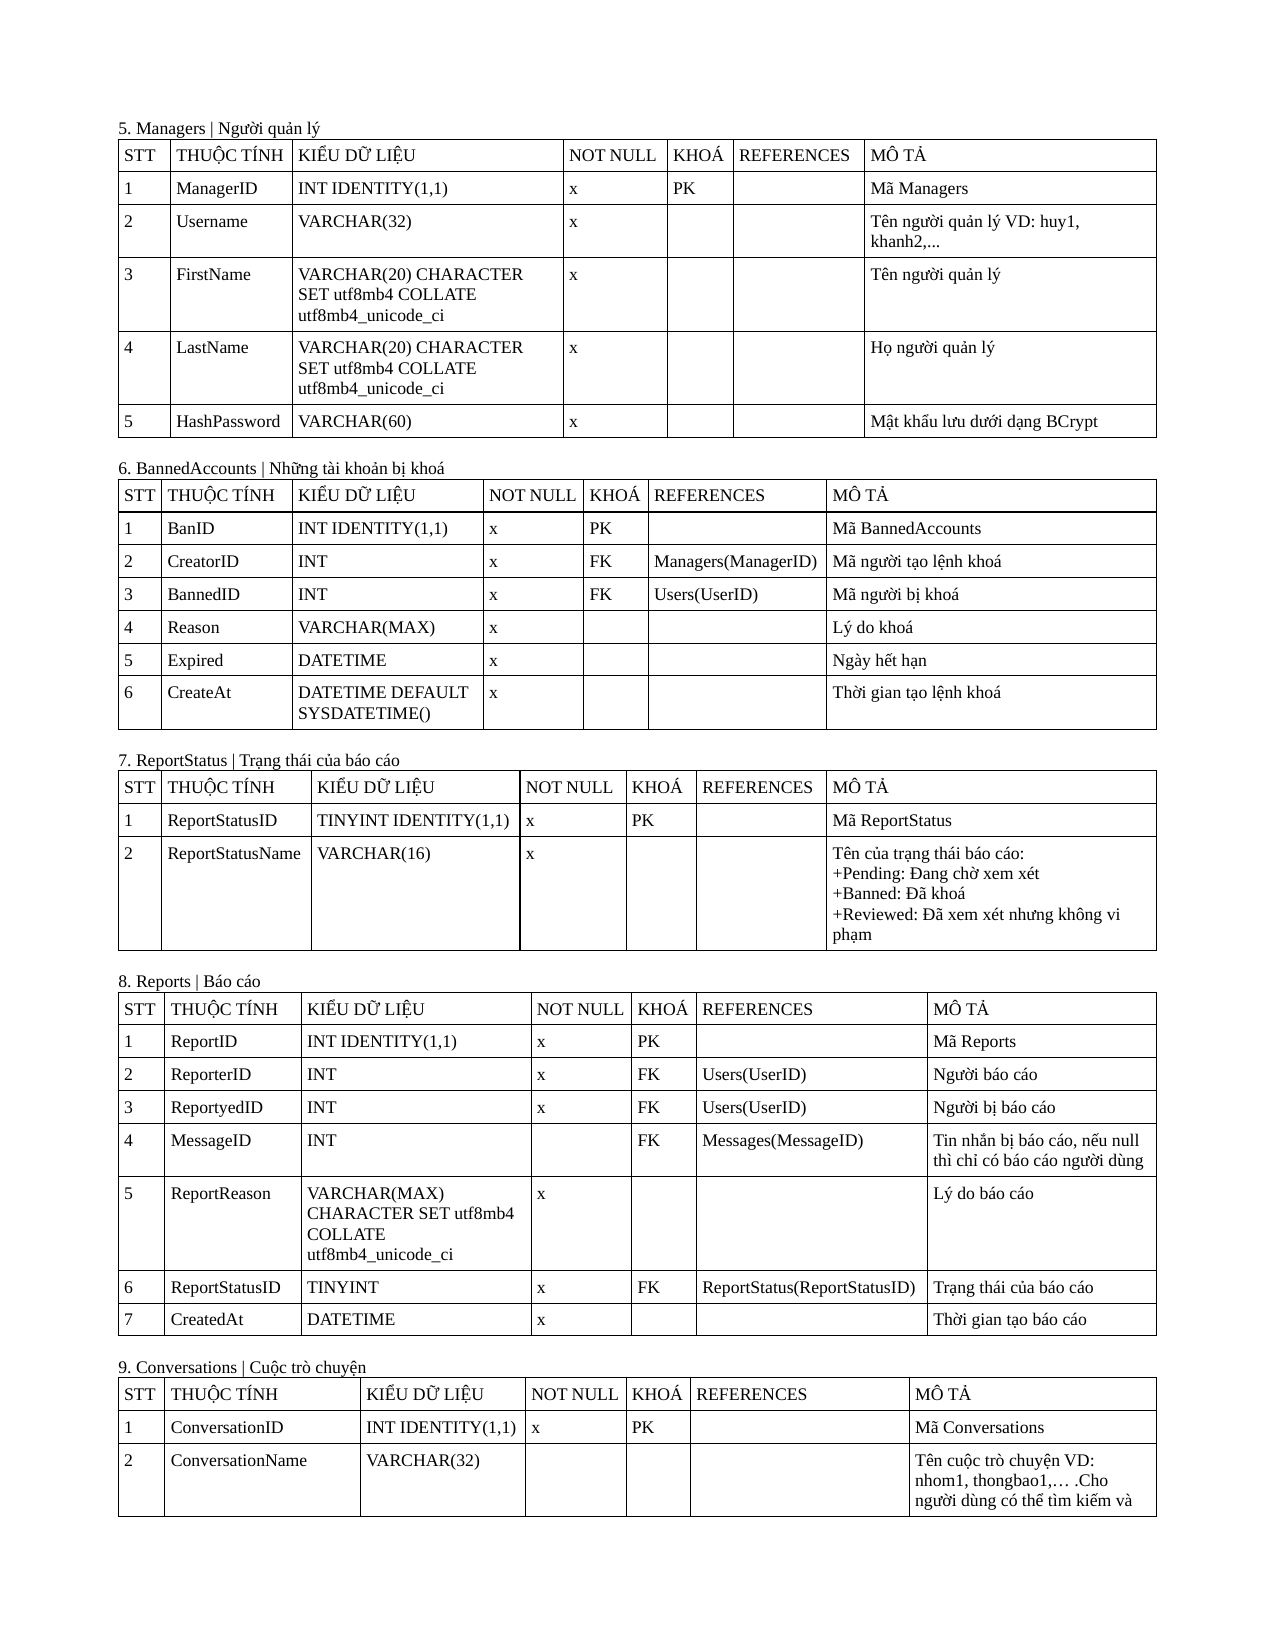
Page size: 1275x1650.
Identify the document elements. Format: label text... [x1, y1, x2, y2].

table_cell 2 [119, 205, 170, 257]
table_cell FK [632, 1091, 696, 1123]
table_header MÔ TẢ [827, 480, 1156, 511]
table_header REFERENCES [697, 993, 927, 1024]
table_cell 1 [119, 1411, 164, 1443]
table_cell x [532, 1177, 631, 1270]
table_cell INT IDENTITY(1,1) [302, 1025, 531, 1057]
table_header KHOÁ [627, 771, 696, 803]
table_cell x [521, 804, 626, 836]
table_cell TINYINT IDENTITY(1,1) [312, 804, 519, 836]
table_cell 5 [119, 644, 161, 675]
table_cell Reason [162, 611, 292, 643]
table_cell [734, 205, 864, 257]
table_cell ReportID [165, 1025, 301, 1057]
table_cell INT [293, 578, 483, 610]
table_cell 5 [119, 405, 170, 437]
table_cell ConversationID [165, 1411, 360, 1443]
table_cell FirstName [171, 258, 292, 331]
table_cell Thời gian tạo báo cáo [928, 1304, 1156, 1335]
table_header STT [119, 1378, 164, 1410]
table_cell 5 [119, 1177, 164, 1270]
table_cell Tên người quản lý [865, 258, 1156, 331]
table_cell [910, 1444, 1156, 1516]
table_cell [697, 837, 826, 950]
table_cell 2 [119, 1444, 164, 1516]
table_cell [584, 611, 648, 643]
table_cell 4 [119, 611, 161, 643]
table_header MÔ TẢ [910, 1378, 1156, 1410]
table_header REFERENCES [691, 1378, 909, 1410]
table_cell x [484, 644, 583, 675]
table_cell 1 [119, 513, 161, 544]
table_cell Người báo cáo [928, 1058, 1156, 1090]
table_cell 7 [119, 1304, 164, 1335]
text 9. Conversations | Cuộc trò chuyện [118, 1357, 1157, 1377]
table_cell 3 [119, 258, 170, 331]
table_header KHOÁ [632, 993, 696, 1024]
table_cell x [484, 545, 583, 577]
table_header KIỂU DỮ LIỆU [361, 1378, 525, 1410]
table_cell [649, 513, 826, 544]
text 8. Reports | Báo cáo [118, 971, 1157, 992]
table_cell 6 [119, 676, 161, 728]
table_cell [649, 611, 826, 643]
table_cell INT [302, 1091, 531, 1123]
table_header KHOÁ [627, 1378, 690, 1410]
table_cell Mật khẩu lưu dưới dạng BCrypt [865, 405, 1156, 437]
table_cell [584, 644, 648, 675]
table_header KIỂU DỮ LIỆU [312, 771, 519, 803]
table_cell PK [668, 172, 733, 204]
table_cell Lý do báo cáo [928, 1177, 1156, 1270]
table_header STT [119, 140, 170, 171]
table_cell ReportStatusName [162, 837, 311, 950]
table_cell [668, 258, 733, 331]
table_header STT [119, 993, 164, 1024]
table_header THUỘC TÍNH [162, 480, 292, 511]
table_cell 1 [119, 804, 161, 836]
table_cell [734, 258, 864, 331]
table_cell x [484, 611, 583, 643]
table_cell x [564, 258, 667, 331]
table_cell [668, 332, 733, 404]
table_cell 4 [119, 1124, 164, 1176]
text 6. BannedAccounts | Những tài khoản bị khoá [118, 458, 1157, 478]
table_header THUỘC TÍNH [171, 140, 292, 171]
table_cell INT [302, 1124, 531, 1176]
table_cell ReportStatusID [165, 1271, 301, 1302]
table_cell [649, 644, 826, 675]
table_cell [668, 205, 733, 257]
table_header KIỂU DỮ LIỆU [293, 480, 483, 511]
table_cell x [564, 172, 667, 204]
table_header MÔ TẢ [827, 771, 1156, 803]
table_header REFERENCES [649, 480, 826, 511]
table_cell [627, 837, 696, 950]
table_cell x [532, 1091, 631, 1123]
table_cell VARCHAR(32) [293, 205, 563, 257]
table_cell FK [584, 545, 648, 577]
table_cell x [564, 205, 667, 257]
table_cell ReportyedID [165, 1091, 301, 1123]
table_cell [526, 1444, 626, 1516]
table_cell DATETIME [302, 1304, 531, 1335]
table_cell VARCHAR(20) CHARACTER SET utf8mb4 COLLATE utf8mb4_unicode_ci [293, 258, 563, 331]
table_header NOT NULL [532, 993, 631, 1024]
table_header KIỂU DỮ LIỆU [293, 140, 563, 171]
table_cell ReportStatus(ReportStatusID) [697, 1271, 927, 1302]
table_cell x [526, 1411, 626, 1443]
table_cell INT [293, 545, 483, 577]
table_header REFERENCES [697, 771, 826, 803]
table_cell Thời gian tạo lệnh khoá [827, 676, 1156, 728]
table_header KHOÁ [584, 480, 648, 511]
table_cell VARCHAR(16) [312, 837, 519, 950]
table_cell [691, 1444, 909, 1516]
table_cell Mã ReportStatus [827, 804, 1156, 836]
table_cell PK [627, 804, 696, 836]
table_cell [697, 1304, 927, 1335]
table_cell 2 [119, 1058, 164, 1090]
table_cell x [532, 1304, 631, 1335]
table_cell Expired [162, 644, 292, 675]
table_cell INT IDENTITY(1,1) [361, 1411, 525, 1443]
table_cell Messages(MessageID) [697, 1124, 927, 1176]
table_cell 3 [119, 1091, 164, 1123]
table_cell x [484, 578, 583, 610]
table_cell Trạng thái của báo cáo [928, 1271, 1156, 1302]
table_cell x [564, 405, 667, 437]
table_header KHOÁ [668, 140, 733, 171]
table_cell BannedID [162, 578, 292, 610]
table_cell Ngày hết hạn [827, 644, 1156, 675]
text 7. ReportStatus | Trạng thái của báo cáo [118, 750, 1157, 770]
table_cell PK [632, 1025, 696, 1057]
table_cell MessageID [165, 1124, 301, 1176]
table_cell Users(UserID) [649, 578, 826, 610]
table_cell INT [302, 1058, 531, 1090]
table_cell Mã người bị khoá [827, 578, 1156, 610]
table_cell ReportStatusID [162, 804, 311, 836]
table_cell [649, 676, 826, 728]
table_cell Họ người quản lý [865, 332, 1156, 404]
table_cell Username [171, 205, 292, 257]
table_cell [734, 172, 864, 204]
table_header STT [119, 771, 161, 803]
table_cell ManagerID [171, 172, 292, 204]
table_cell LastName [171, 332, 292, 404]
table_header NOT NULL [564, 140, 667, 171]
table_cell Lý do khoá [827, 611, 1156, 643]
table_header MÔ TẢ [928, 993, 1156, 1024]
table_cell TINYINT [302, 1271, 531, 1302]
table_cell CreatorID [162, 545, 292, 577]
table_header REFERENCES [734, 140, 864, 171]
table_cell x [532, 1058, 631, 1090]
table_cell Users(UserID) [697, 1091, 927, 1123]
table_cell x [532, 1025, 631, 1057]
table_header THUỘC TÍNH [165, 1378, 360, 1410]
table_cell Tên người quản lý VD: huy1, khanh2,... [865, 205, 1156, 257]
table_cell HashPassword [171, 405, 292, 437]
table_header NOT NULL [484, 480, 583, 511]
table_header NOT NULL [526, 1378, 626, 1410]
table_cell Users(UserID) [697, 1058, 927, 1090]
table_cell FK [632, 1058, 696, 1090]
table_cell 2 [119, 837, 161, 950]
table_cell [697, 1025, 927, 1057]
table_header STT [119, 480, 161, 511]
table_cell DATETIME DEFAULT SYSDATETIME() [293, 676, 483, 728]
table_cell Mã Conversations [910, 1411, 1156, 1443]
table_cell INT IDENTITY(1,1) [293, 513, 483, 544]
table_cell [532, 1124, 631, 1176]
table_cell x [521, 837, 626, 950]
table_cell DATETIME [293, 644, 483, 675]
table_cell FK [632, 1124, 696, 1176]
table_cell Mã người tạo lệnh khoá [827, 545, 1156, 577]
table_cell x [564, 332, 667, 404]
table_cell [697, 1177, 927, 1270]
table_cell Managers(ManagerID) [649, 545, 826, 577]
table_cell [584, 676, 648, 728]
table_cell 3 [119, 578, 161, 610]
table_cell ReporterID [165, 1058, 301, 1090]
table_cell 1 [119, 172, 170, 204]
table_cell ConversationName [165, 1444, 360, 1516]
table_cell CreateAt [162, 676, 292, 728]
table_cell Tên của trạng thái báo cáo: +Pending: Đang chờ xem xét +Banned: Đã khoá +Reviewed: Đã xem xét nhưng không vi phạm [827, 837, 1156, 950]
table_cell [734, 332, 864, 404]
table_cell x [484, 513, 583, 544]
table_cell [632, 1304, 696, 1335]
table_cell BanID [162, 513, 292, 544]
table_cell INT IDENTITY(1,1) [293, 172, 563, 204]
table_cell PK [627, 1411, 690, 1443]
table_cell VARCHAR(MAX) [293, 611, 483, 643]
table_cell x [532, 1271, 631, 1302]
table_header KIỂU DỮ LIỆU [302, 993, 531, 1024]
table_cell Tin nhắn bị báo cáo, nếu null thì chỉ có báo cáo người dùng [928, 1124, 1156, 1176]
table_cell [627, 1444, 690, 1516]
table_header NOT NULL [521, 771, 626, 803]
table_cell VARCHAR(32) [361, 1444, 525, 1516]
table_cell FK [584, 578, 648, 610]
text 5. Managers | Người quản lý [118, 118, 1157, 138]
table_cell Mã Managers [865, 172, 1156, 204]
table_cell 6 [119, 1271, 164, 1302]
table_header THUỘC TÍNH [162, 771, 311, 803]
table_cell VARCHAR(20) CHARACTER SET utf8mb4 COLLATE utf8mb4_unicode_ci [293, 332, 563, 404]
table_cell 1 [119, 1025, 164, 1057]
table_cell x [484, 676, 583, 728]
table_cell FK [632, 1271, 696, 1302]
table_cell Mã Reports [928, 1025, 1156, 1057]
table_cell VARCHAR(MAX) CHARACTER SET utf8mb4 COLLATE utf8mb4_unicode_ci [302, 1177, 531, 1270]
table_cell Người bị báo cáo [928, 1091, 1156, 1123]
table_cell ReportReason [165, 1177, 301, 1270]
table_header MÔ TẢ [865, 140, 1156, 171]
table_cell CreatedAt [165, 1304, 301, 1335]
table_cell 2 [119, 545, 161, 577]
table_cell 4 [119, 332, 170, 404]
table_cell Mã BannedAccounts [827, 513, 1156, 544]
table_cell [632, 1177, 696, 1270]
table_cell PK [584, 513, 648, 544]
table_cell [697, 804, 826, 836]
table_cell [691, 1411, 909, 1443]
table_cell [668, 405, 733, 437]
table_cell VARCHAR(60) [293, 405, 563, 437]
table_cell [734, 405, 864, 437]
table_header THUỘC TÍNH [165, 993, 301, 1024]
